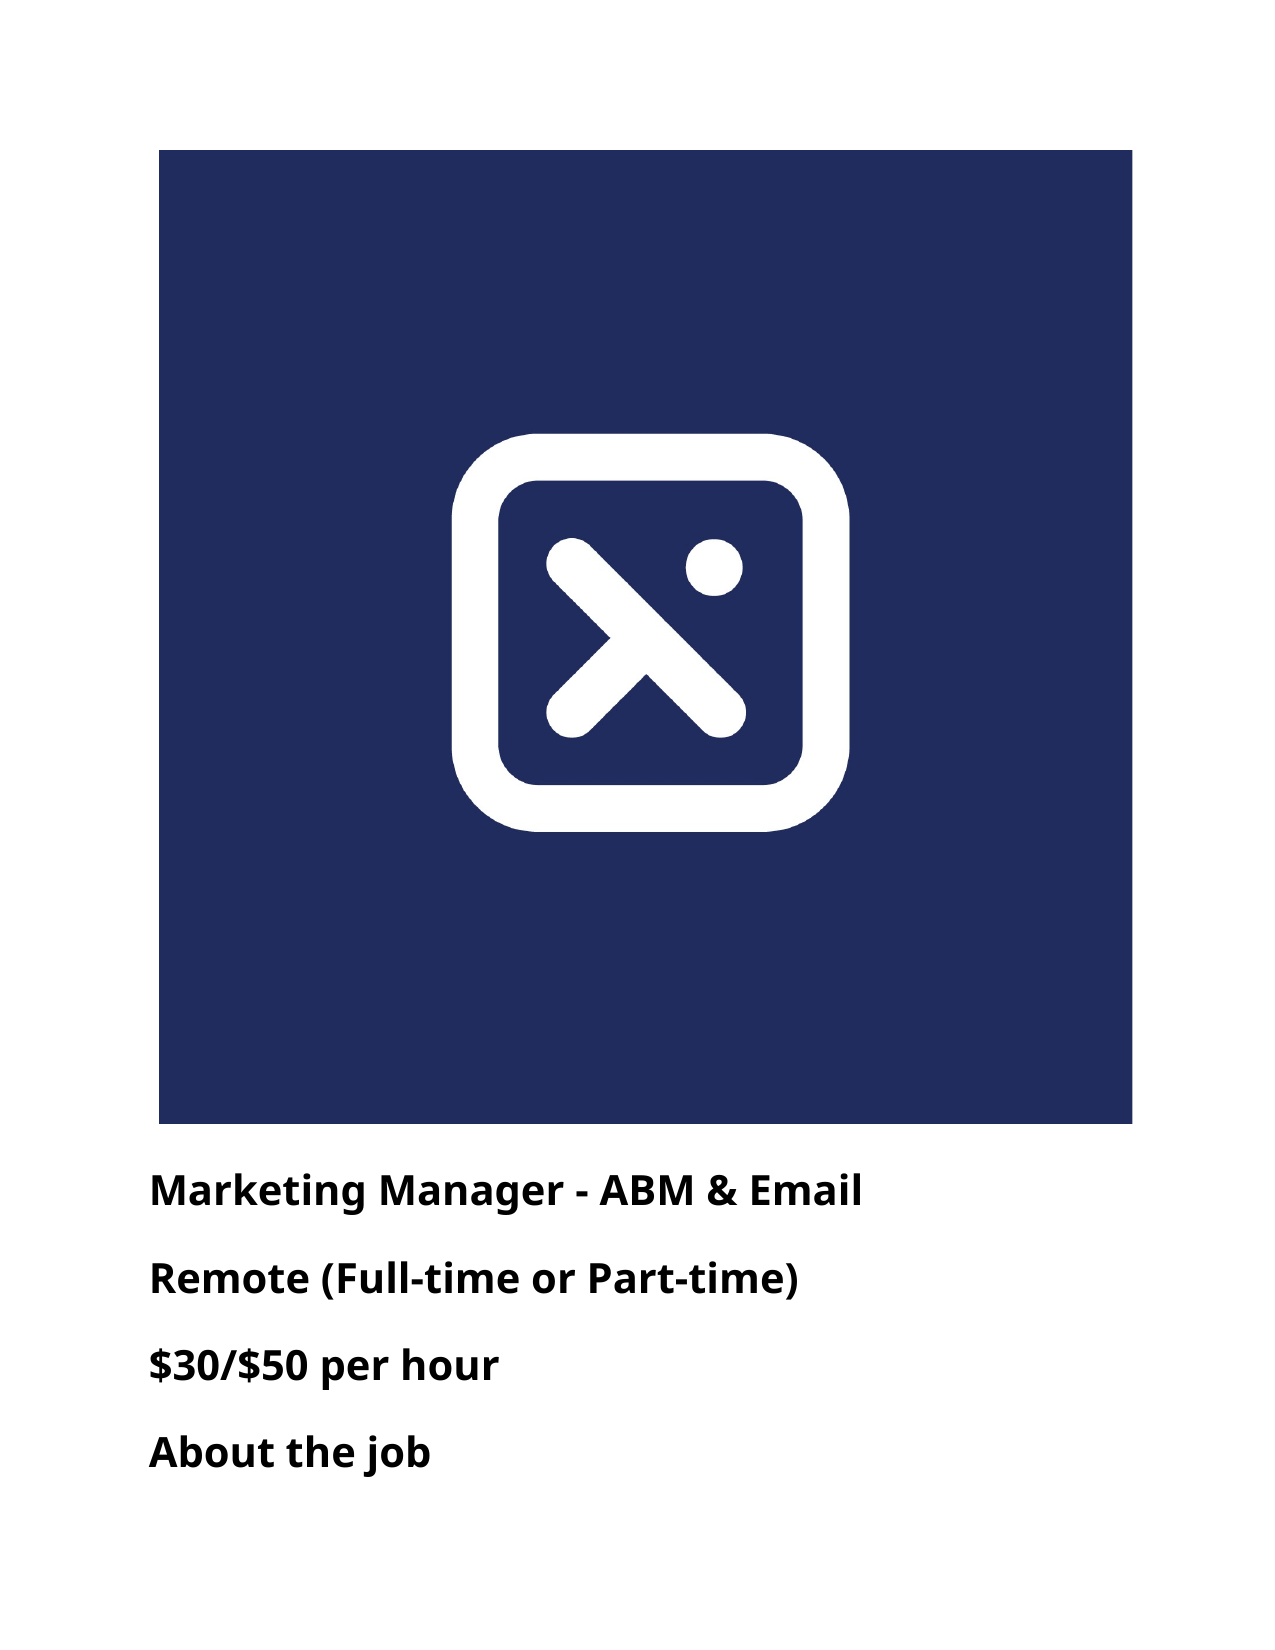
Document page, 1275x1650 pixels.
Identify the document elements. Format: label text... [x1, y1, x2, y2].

text Remote (Full-time or Part-time) [148, 1249, 1132, 1306]
text About the job [148, 1423, 1132, 1480]
text Marketing Manager - ABM & Email [148, 1161, 1132, 1218]
text $30/$50 per hour [148, 1336, 1132, 1393]
picture [159, 150, 1133, 1124]
